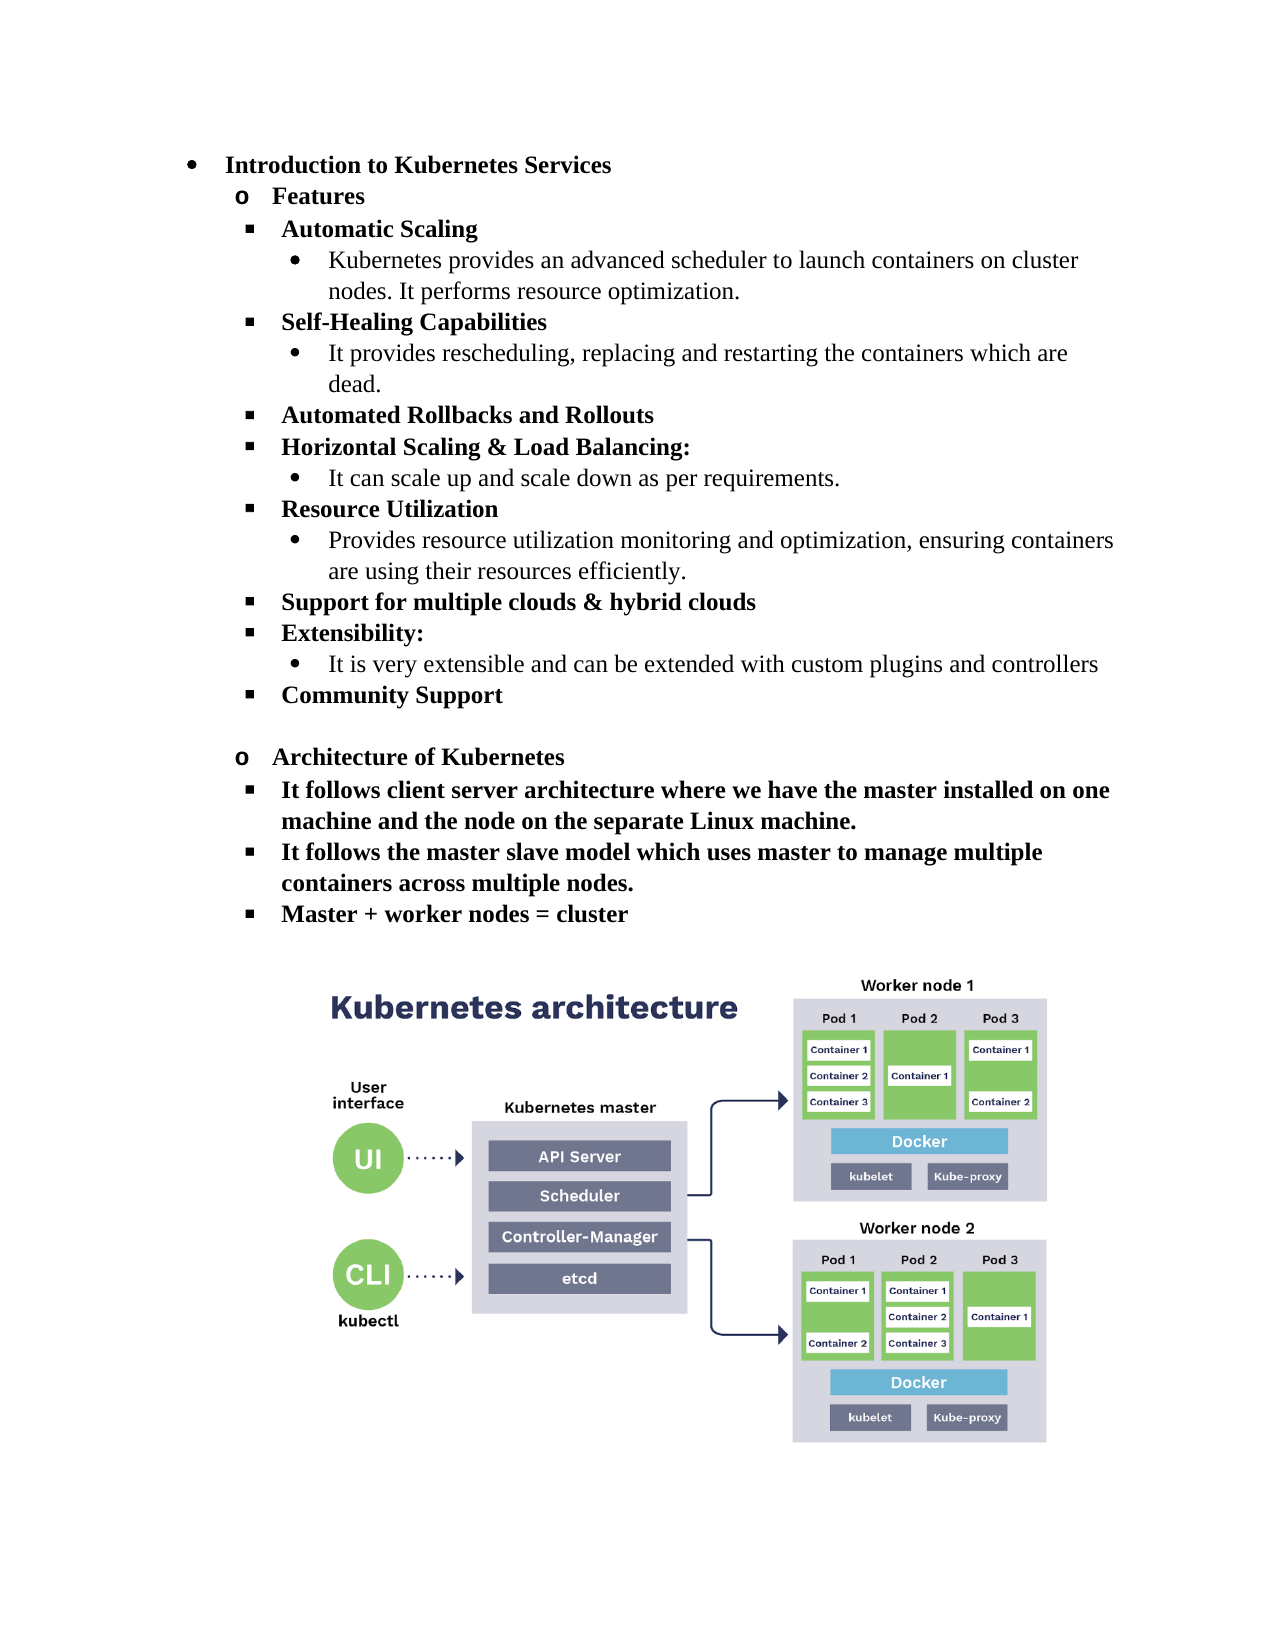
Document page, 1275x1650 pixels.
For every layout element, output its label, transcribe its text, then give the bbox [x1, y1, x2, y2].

list Automatic Scaling [244, 214, 1125, 243]
list Community Support [244, 680, 1125, 709]
list Extensibility: [244, 618, 1125, 647]
list Support for multiple clouds & hybrid clouds [244, 587, 1125, 616]
list Automated Rollbacks and Rollouts [244, 401, 1125, 429]
list It can scale up and scale down as per requirements. [291, 463, 1125, 491]
list Self-Healing Capabilities [244, 307, 1125, 336]
list Kubernetes provides an advanced scheduler to launch containers on cluster nodes. It performs resource optimization. [291, 245, 1125, 305]
list It provides rescheduling, replacing and restarting the containers which are dead. [291, 338, 1125, 398]
list It follows the master slave model which uses master to manage multiple containers across multiple nodes. [244, 837, 1125, 897]
list Master + worker nodes = cluster [244, 899, 1125, 928]
list Horizontal Scaling & Load Balancing: [244, 432, 1125, 460]
list Provides resource utilization monitoring and optimization, ensuring containers are using their resources efficiently. [291, 525, 1125, 584]
list Architecture of Kubernetes [234, 742, 1125, 773]
list Resource Utilization [244, 494, 1125, 522]
list Introduction to Kubernetes Services [187, 150, 1125, 179]
picture [281, 930, 1089, 1481]
list It is very extensible and can be extended with custom plugins and controllers [291, 649, 1125, 678]
list It follows client server architecture where we have the master installed on one machine and the node on the separate Linux machine. [244, 775, 1125, 835]
list Features [234, 181, 1125, 212]
